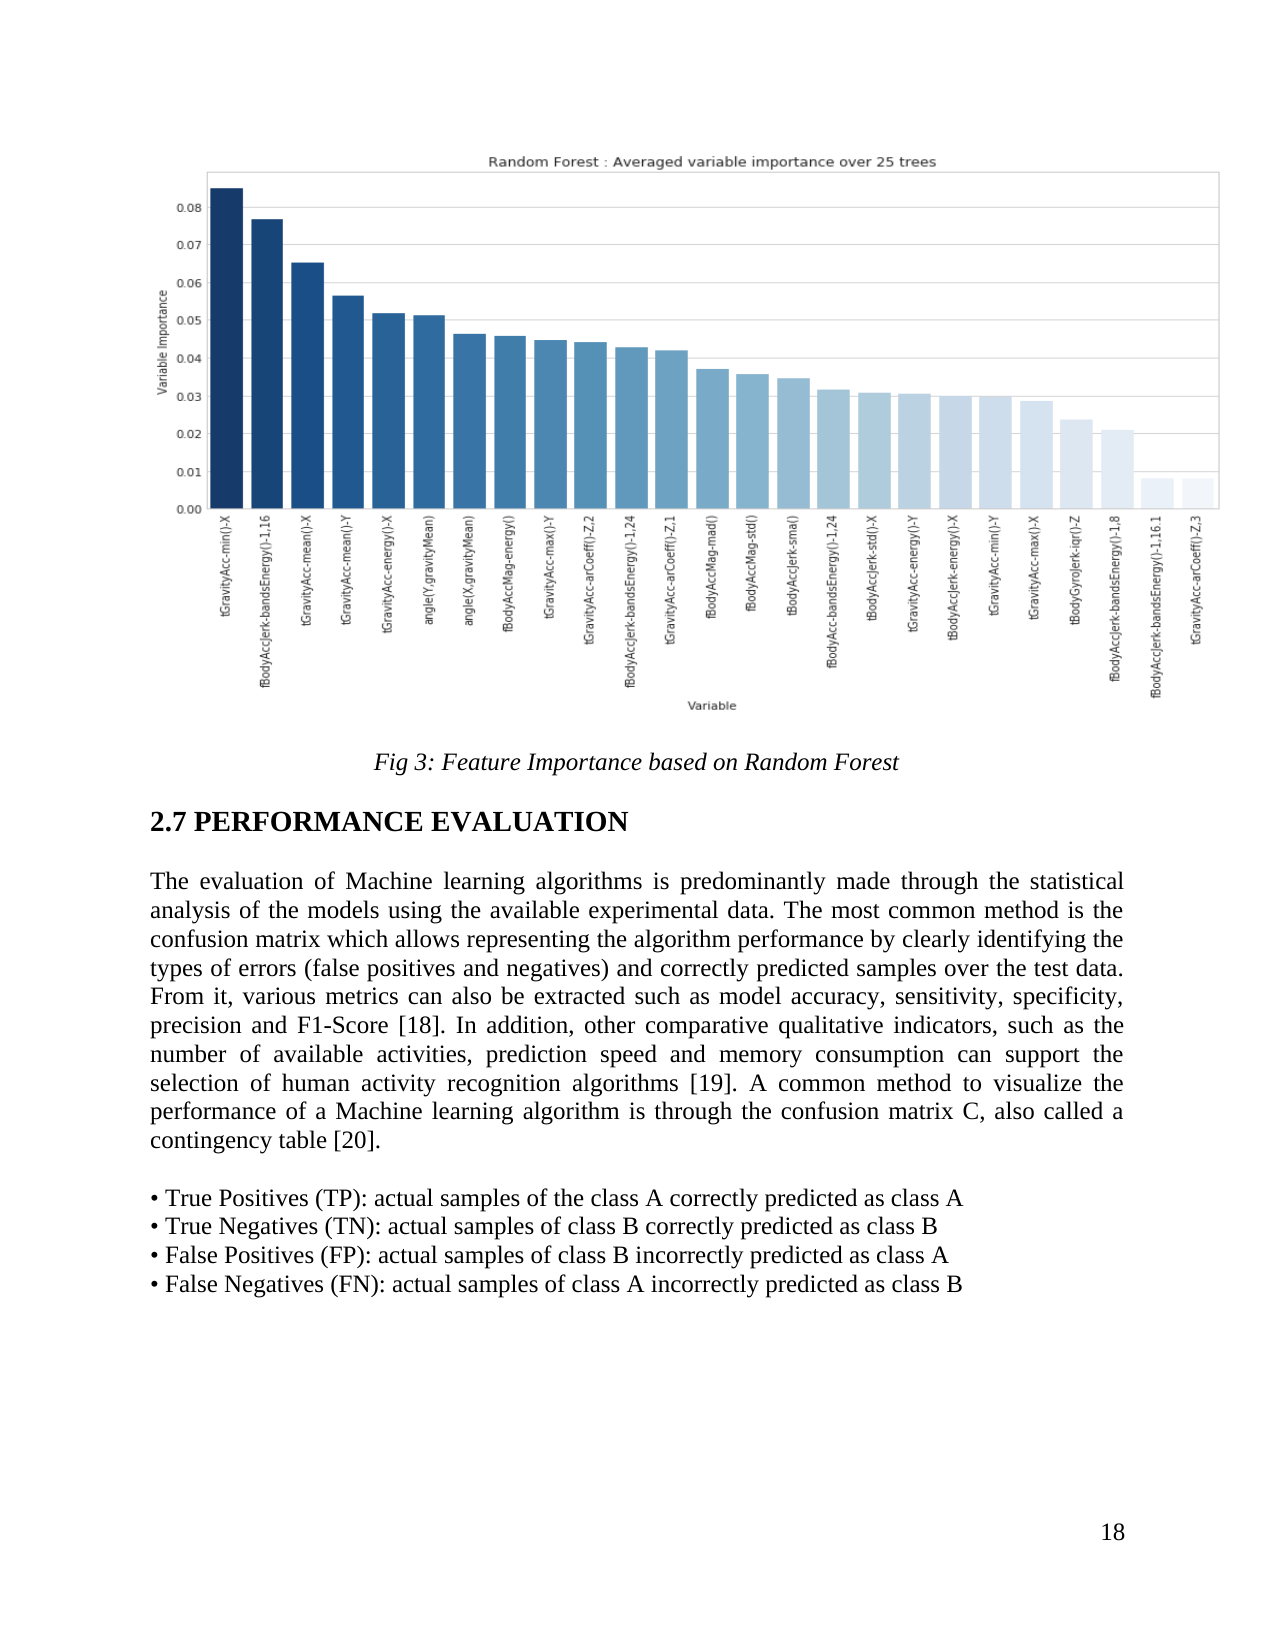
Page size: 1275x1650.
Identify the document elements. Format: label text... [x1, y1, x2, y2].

text 2.7 PERFORMANCE EVALUATION [150, 804, 1125, 838]
text • False Negatives (FN): actual samples of class A incorrectly predicted as class B [150, 1269, 1125, 1298]
text The evaluation of Machine learning algorithms is predominantly made through the statistical analysis of the models using the available experimental data. The most common method is the confusion matrix which allows representing the algorithm performance by clearly identifying the types of errors (false positives and negatives) and correctly predicted samples over the test data. From it, various metrics can also be extracted such as model accuracy, sensitivity, specificity, precision and F1-Score [18]. In addition, other comparative qualitative indicators, such as the number of available activities, prediction speed and memory consumption can support the selection of human activity recognition algorithms [19]. A common method to visualize the performance of a Machine learning algorithm is through the confusion matrix C, also called a contingency table [20]. [150, 866, 1125, 1154]
text • True Negatives (TN): actual samples of class B correctly predicted as class B [150, 1211, 1125, 1240]
text • False Positives (FP): actual samples of class B incorrectly predicted as class A [150, 1240, 1125, 1269]
text Fig 3: Feature Importance based on Random Forest [150, 747, 1125, 775]
text • True Positives (TP): actual samples of the class A correctly predicted as class A [150, 1183, 1125, 1211]
picture [150, 150, 1227, 718]
